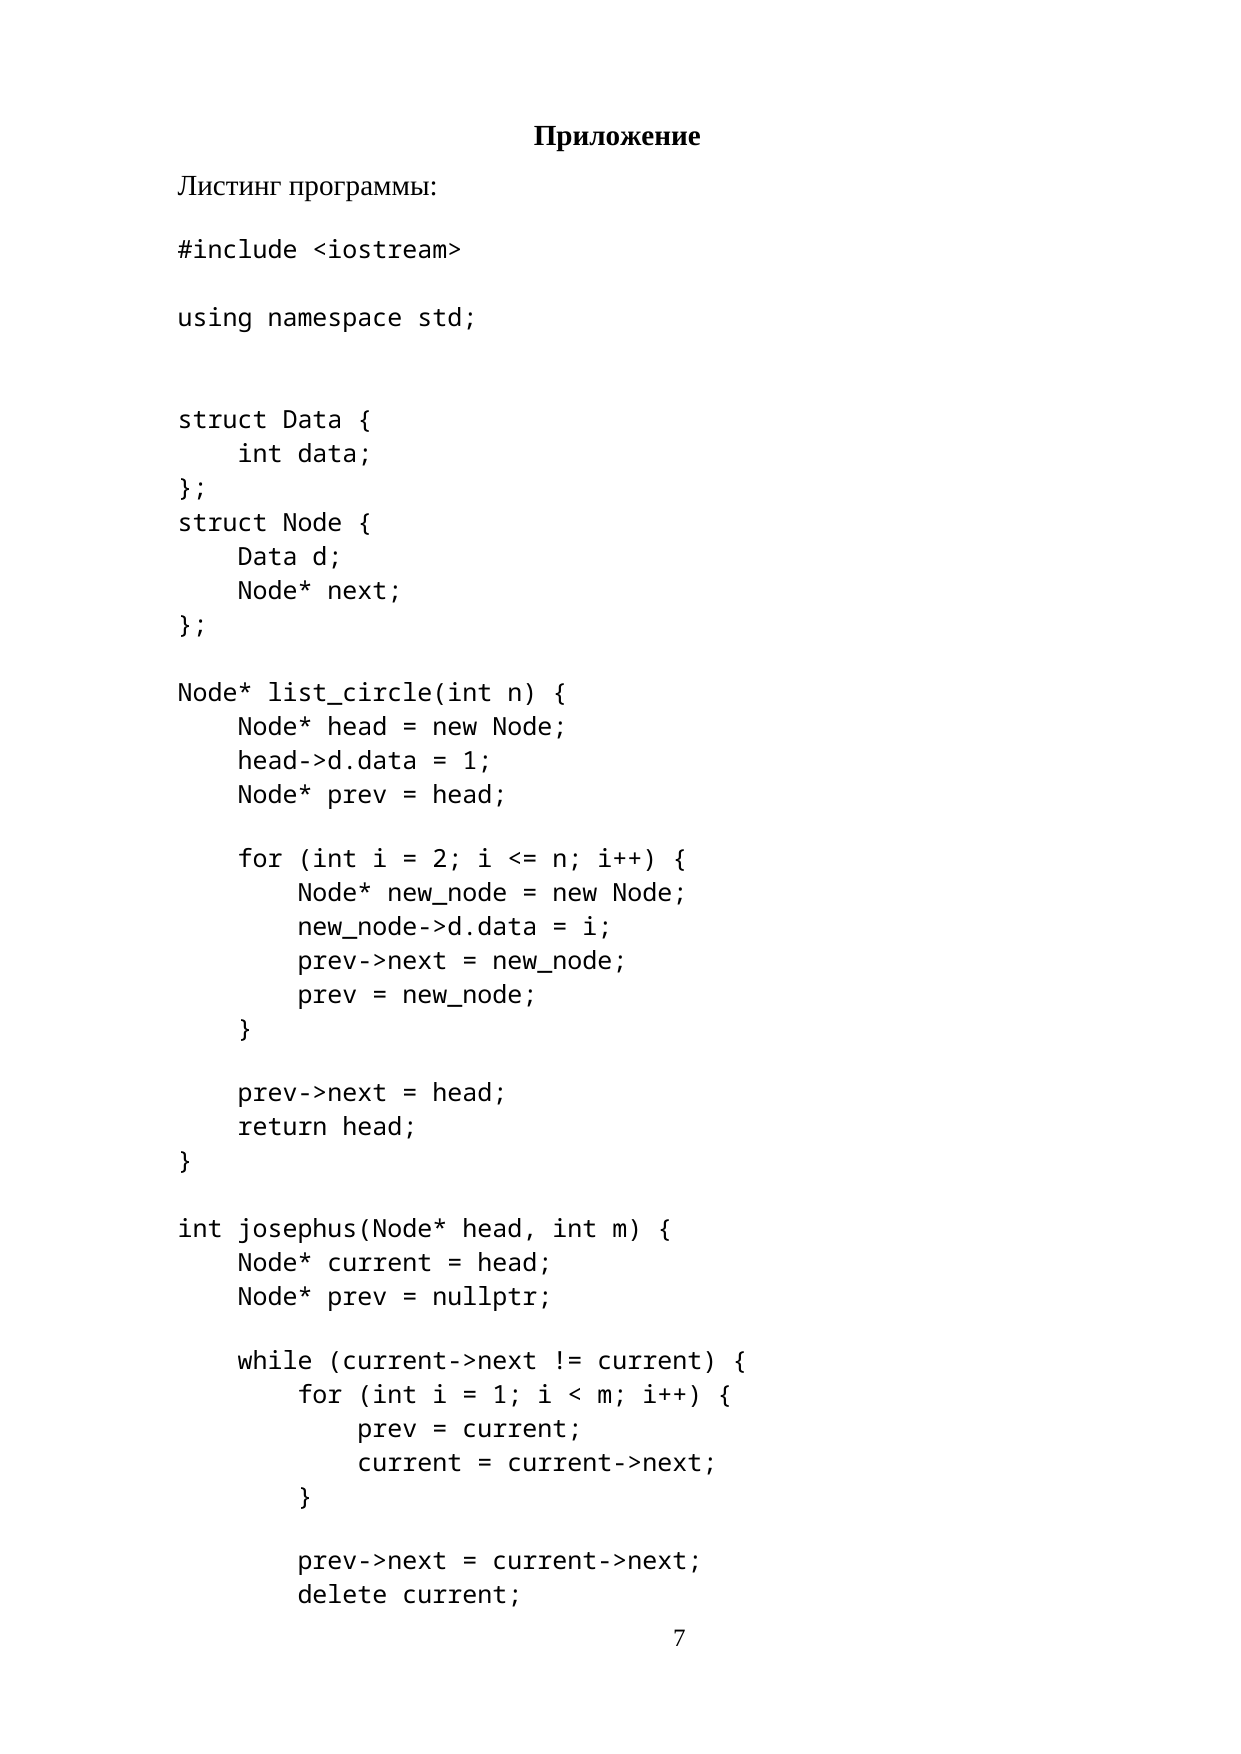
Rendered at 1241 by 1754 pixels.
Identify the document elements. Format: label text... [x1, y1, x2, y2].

text }; [177, 606, 1181, 640]
text current = current->next; [177, 1445, 1181, 1479]
text prev->next = new_node; [177, 943, 1181, 977]
text Node* current = head; [177, 1245, 1181, 1279]
text #include <iostream> [177, 232, 1181, 266]
text Node* prev = nullptr; [177, 1279, 1181, 1313]
text struct Data { [177, 402, 1181, 436]
text return head; [177, 1108, 1181, 1143]
text Node* new_node = new Node; [177, 874, 1181, 908]
text int data; [177, 436, 1181, 470]
text int josephus(Node* head, int m) { [177, 1211, 1181, 1245]
text prev->next = current->next; [177, 1543, 1181, 1577]
text for (int i = 2; i <= n; i++) { [177, 840, 1181, 874]
text Data d; [177, 538, 1181, 572]
text }; [177, 470, 1181, 504]
text head->d.data = 1; [177, 743, 1181, 777]
text } [177, 1479, 1181, 1513]
text prev = current; [177, 1411, 1181, 1445]
text struct Node { [177, 504, 1181, 538]
text prev->next = head; [177, 1074, 1181, 1108]
text while (current->next != current) { [177, 1343, 1181, 1377]
text Node* prev = head; [177, 777, 1181, 811]
text prev = new_node; [177, 977, 1181, 1011]
text using namespace std; [177, 300, 1181, 334]
text Node* next; [177, 572, 1181, 606]
text new_node->d.data = i; [177, 908, 1181, 943]
text Листинг программы: [177, 168, 1181, 202]
text Node* head = new Node; [177, 708, 1181, 743]
text for (int i = 1; i < m; i++) { [177, 1377, 1181, 1411]
text Node* list_circle(int n) { [177, 674, 1181, 708]
text delete current; [177, 1577, 1181, 1611]
text Приложение [533, 118, 1181, 152]
text } [177, 1011, 1181, 1045]
text } [177, 1143, 1181, 1177]
